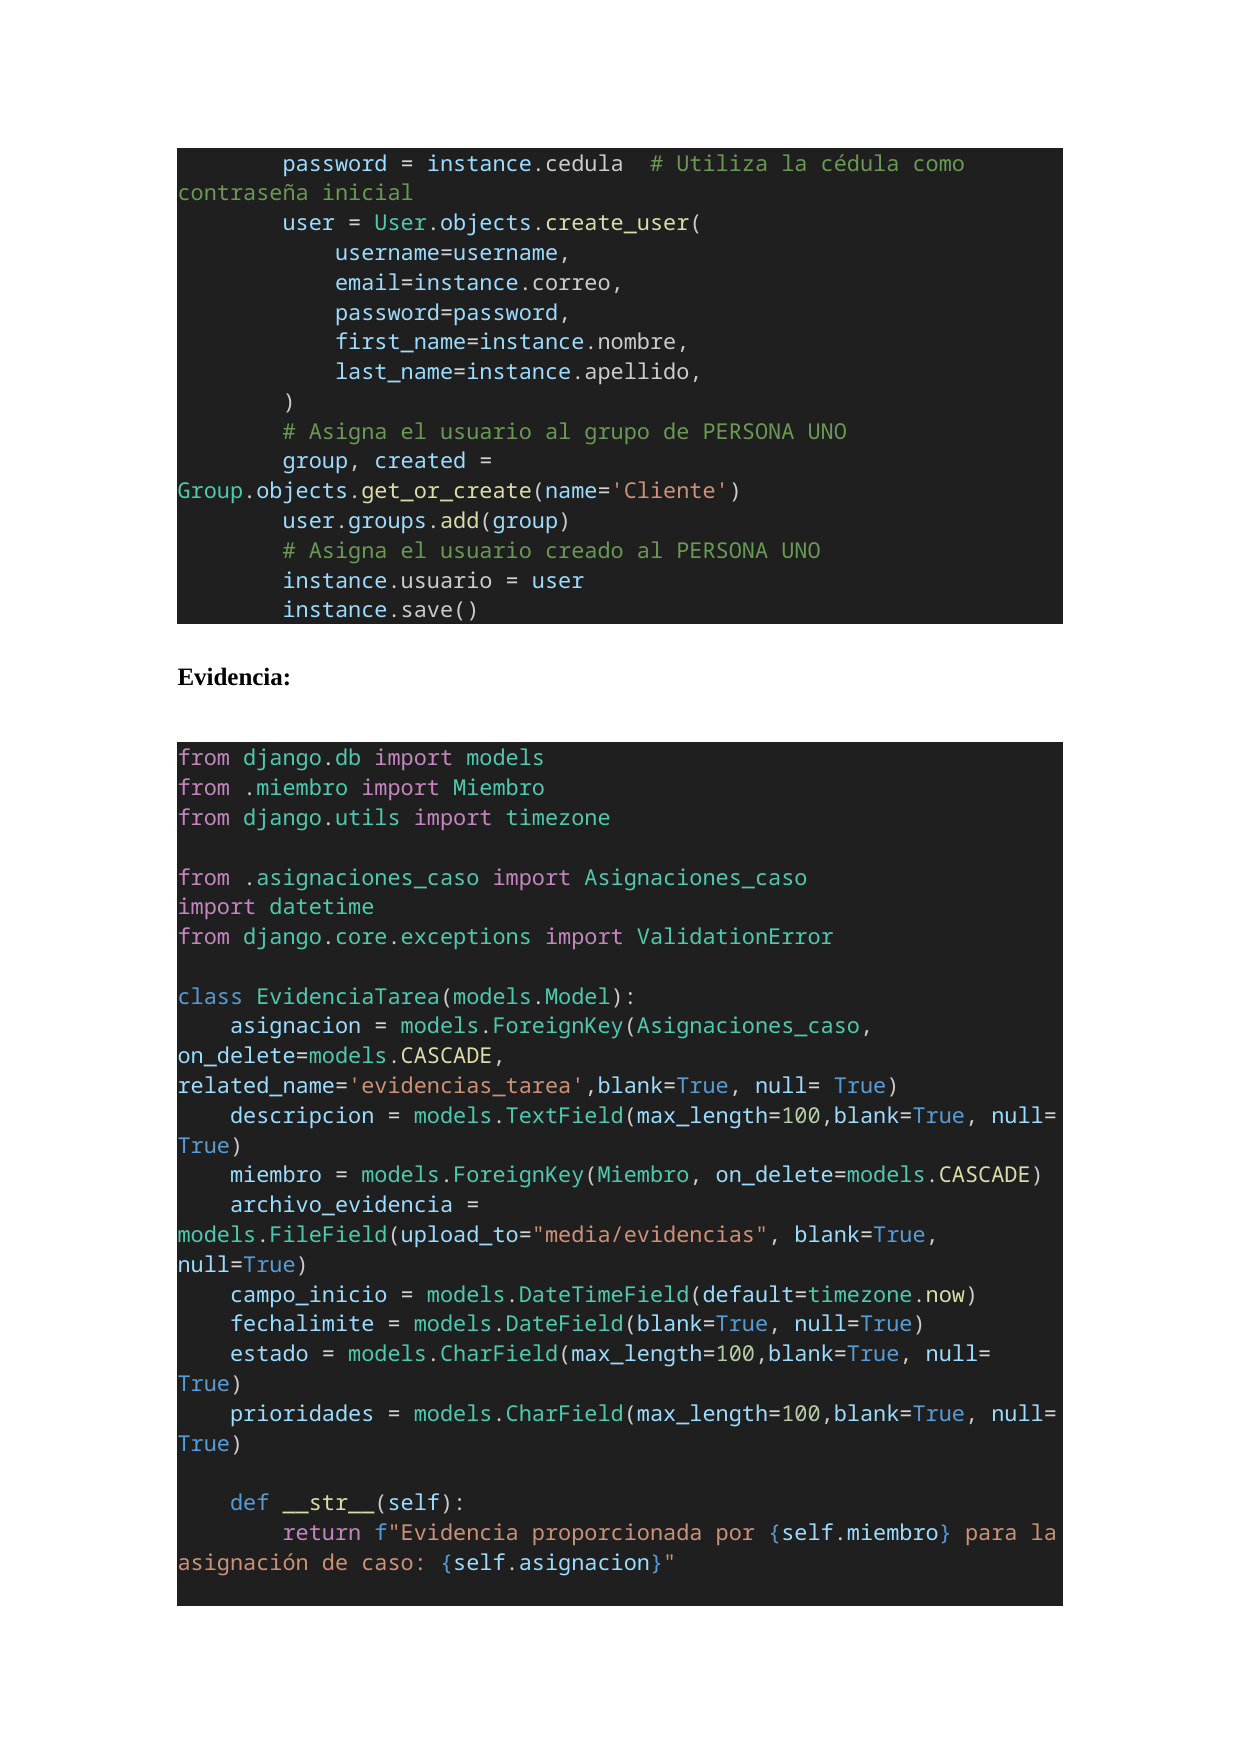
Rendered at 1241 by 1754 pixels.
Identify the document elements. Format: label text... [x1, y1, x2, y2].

text first_name=instance.nombre, [177, 326, 1063, 356]
text campo_inicio = models.DateTimeField(default=timezone.now) [177, 1279, 1063, 1308]
text miembro = models.ForeignKey(Miembro, on_delete=models.CASCADE) [177, 1159, 1063, 1189]
text from django.utils import timezone [177, 802, 1063, 832]
text archivo_evidencia = models.FileField(upload_to="media/evidencias", blank=True, null=True) [177, 1189, 1063, 1279]
text Evidencia: [177, 662, 1063, 691]
text last_name=instance.apellido, [177, 356, 1063, 386]
text asignacion = models.ForeignKey(Asignaciones_caso, on_delete=models.CASCADE, related_name='evidencias_tarea',blank=True, null= True) [177, 1011, 1063, 1100]
text username=username, [177, 237, 1063, 267]
text # Asigna el usuario creado al PERSONA UNO [177, 535, 1063, 565]
text class EvidenciaTarea(models.Model): [177, 981, 1063, 1011]
text fechalimite = models.DateField(blank=True, null=True) [177, 1308, 1063, 1338]
text password = instance.cedula # Utiliza la cédula como contraseña inicial [177, 148, 1063, 207]
text from django.db import models [177, 742, 1063, 772]
text estado = models.CharField(max_length=100,blank=True, null= True) [177, 1338, 1063, 1398]
text email=instance.correo, [177, 267, 1063, 297]
text # Asigna el usuario al grupo de PERSONA UNO [177, 416, 1063, 446]
text import datetime [177, 891, 1063, 921]
text return f"Evidencia proporcionada por {self.miembro} para la asignación de caso: {self.asignacion}" [177, 1517, 1063, 1577]
text from .asignaciones_caso import Asignaciones_caso [177, 862, 1063, 891]
text from django.core.exceptions import ValidationError [177, 921, 1063, 951]
text user = User.objects.create_user( [177, 207, 1063, 237]
text descripcion = models.TextField(max_length=100,blank=True, null= True) [177, 1100, 1063, 1159]
text prioridades = models.CharField(max_length=100,blank=True, null= True) [177, 1398, 1063, 1457]
text ) [177, 386, 1063, 416]
text user.groups.add(group) [177, 505, 1063, 535]
text def __str__(self): [177, 1487, 1063, 1517]
text instance.save() [177, 594, 1063, 624]
text password=password, [177, 297, 1063, 326]
text group, created = Group.objects.get_or_create(name='Cliente') [177, 446, 1063, 505]
text from .miembro import Miembro [177, 772, 1063, 802]
text instance.usuario = user [177, 565, 1063, 594]
